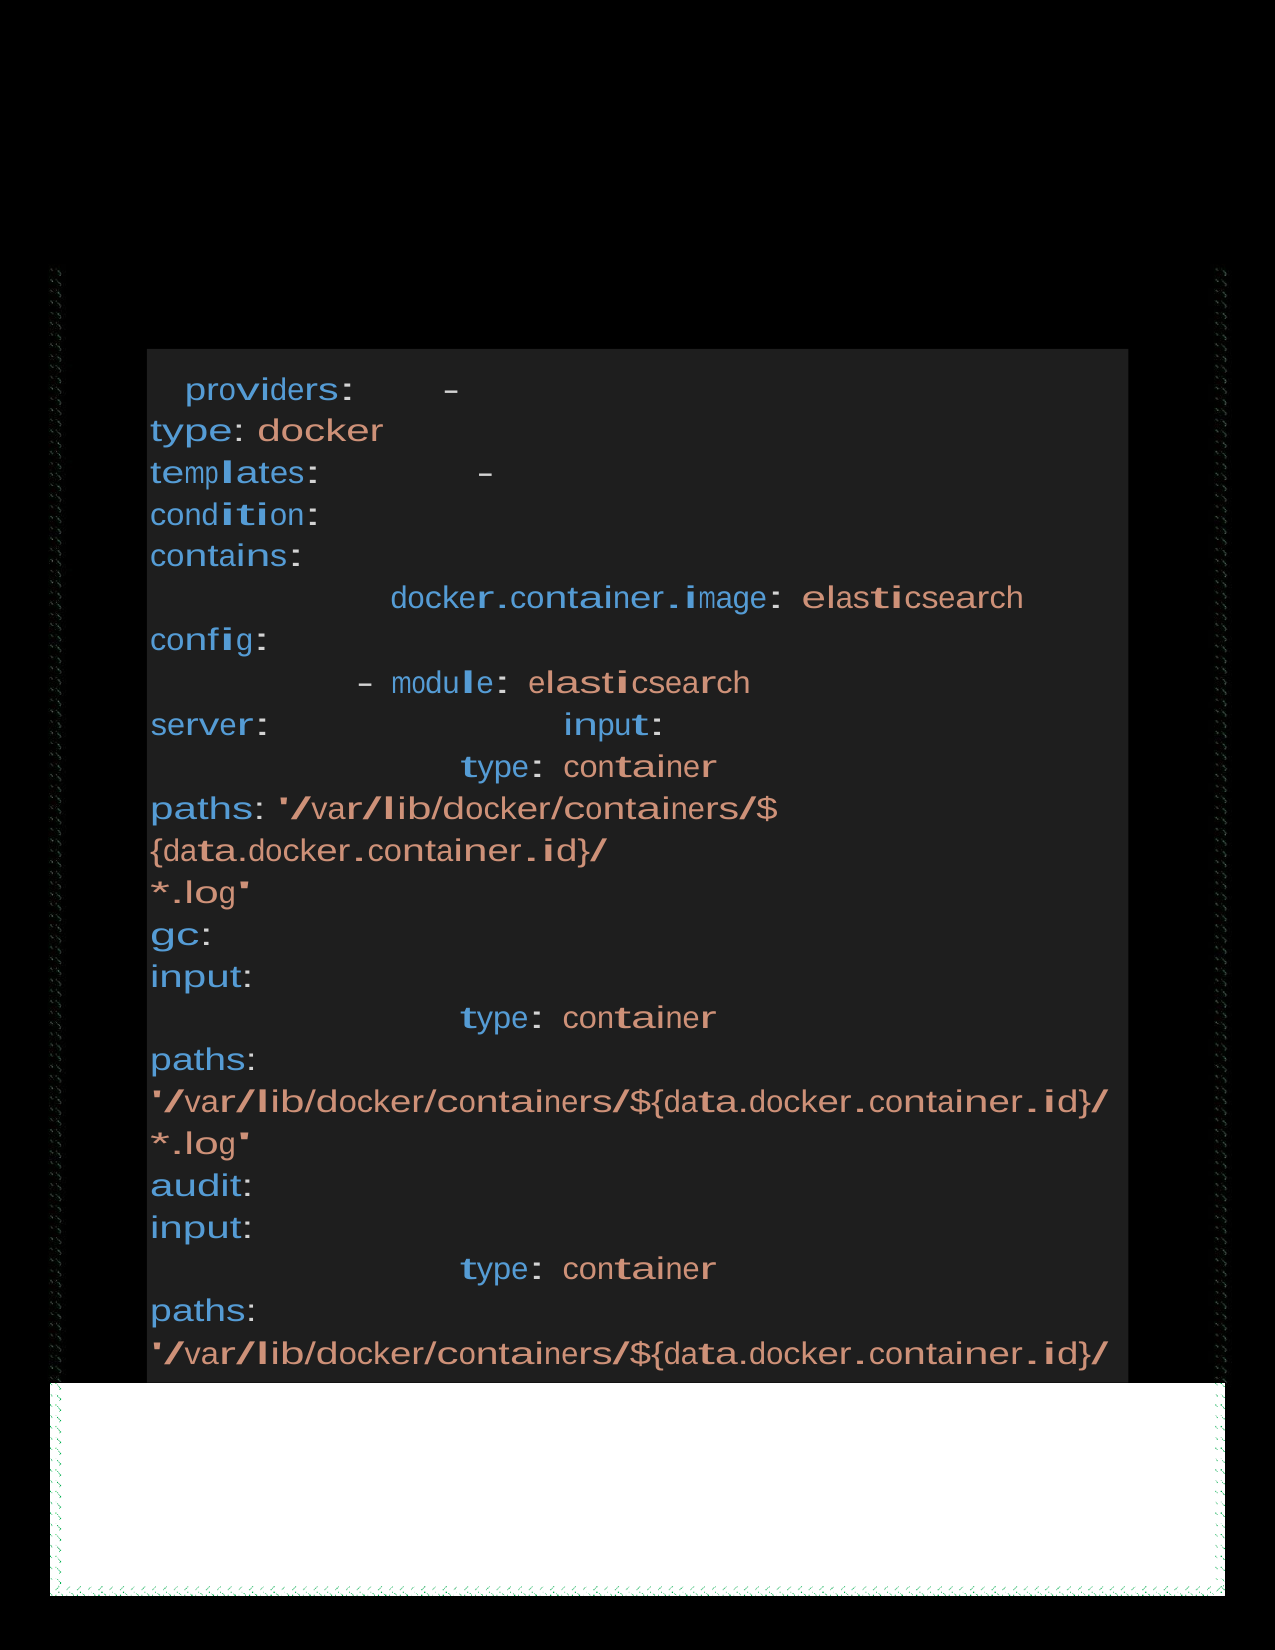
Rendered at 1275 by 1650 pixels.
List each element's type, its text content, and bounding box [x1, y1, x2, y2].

text paths: [150, 1292, 1242, 1328]
text *.log' gc: input: [150, 874, 255, 994]
text providers: - type: docker templates: - condition: contains: [150, 371, 494, 573]
text type: container [459, 1250, 1242, 1286]
text - module: elasticsearch [356, 664, 1242, 700]
text config: [150, 621, 270, 657]
text server: input: [37, 706, 778, 742]
text docker.container.image: elasticsearch [390, 579, 1242, 615]
picture [0, 0, 1275, 1650]
text type: container [54, 748, 1123, 784]
text paths: '/var/lib/docker/containers/${data.docker.container.id}/ [150, 790, 1114, 868]
text '/var/lib/docker/containers/${data.docker.container.id}/ [150, 1083, 1242, 1119]
text paths: [150, 1041, 1242, 1077]
text '/var/lib/docker/containers/${data.docker.container.id}/ [150, 1335, 1242, 1371]
text *.log' audit: input: [150, 1125, 253, 1245]
text type: container [459, 1000, 1242, 1035]
